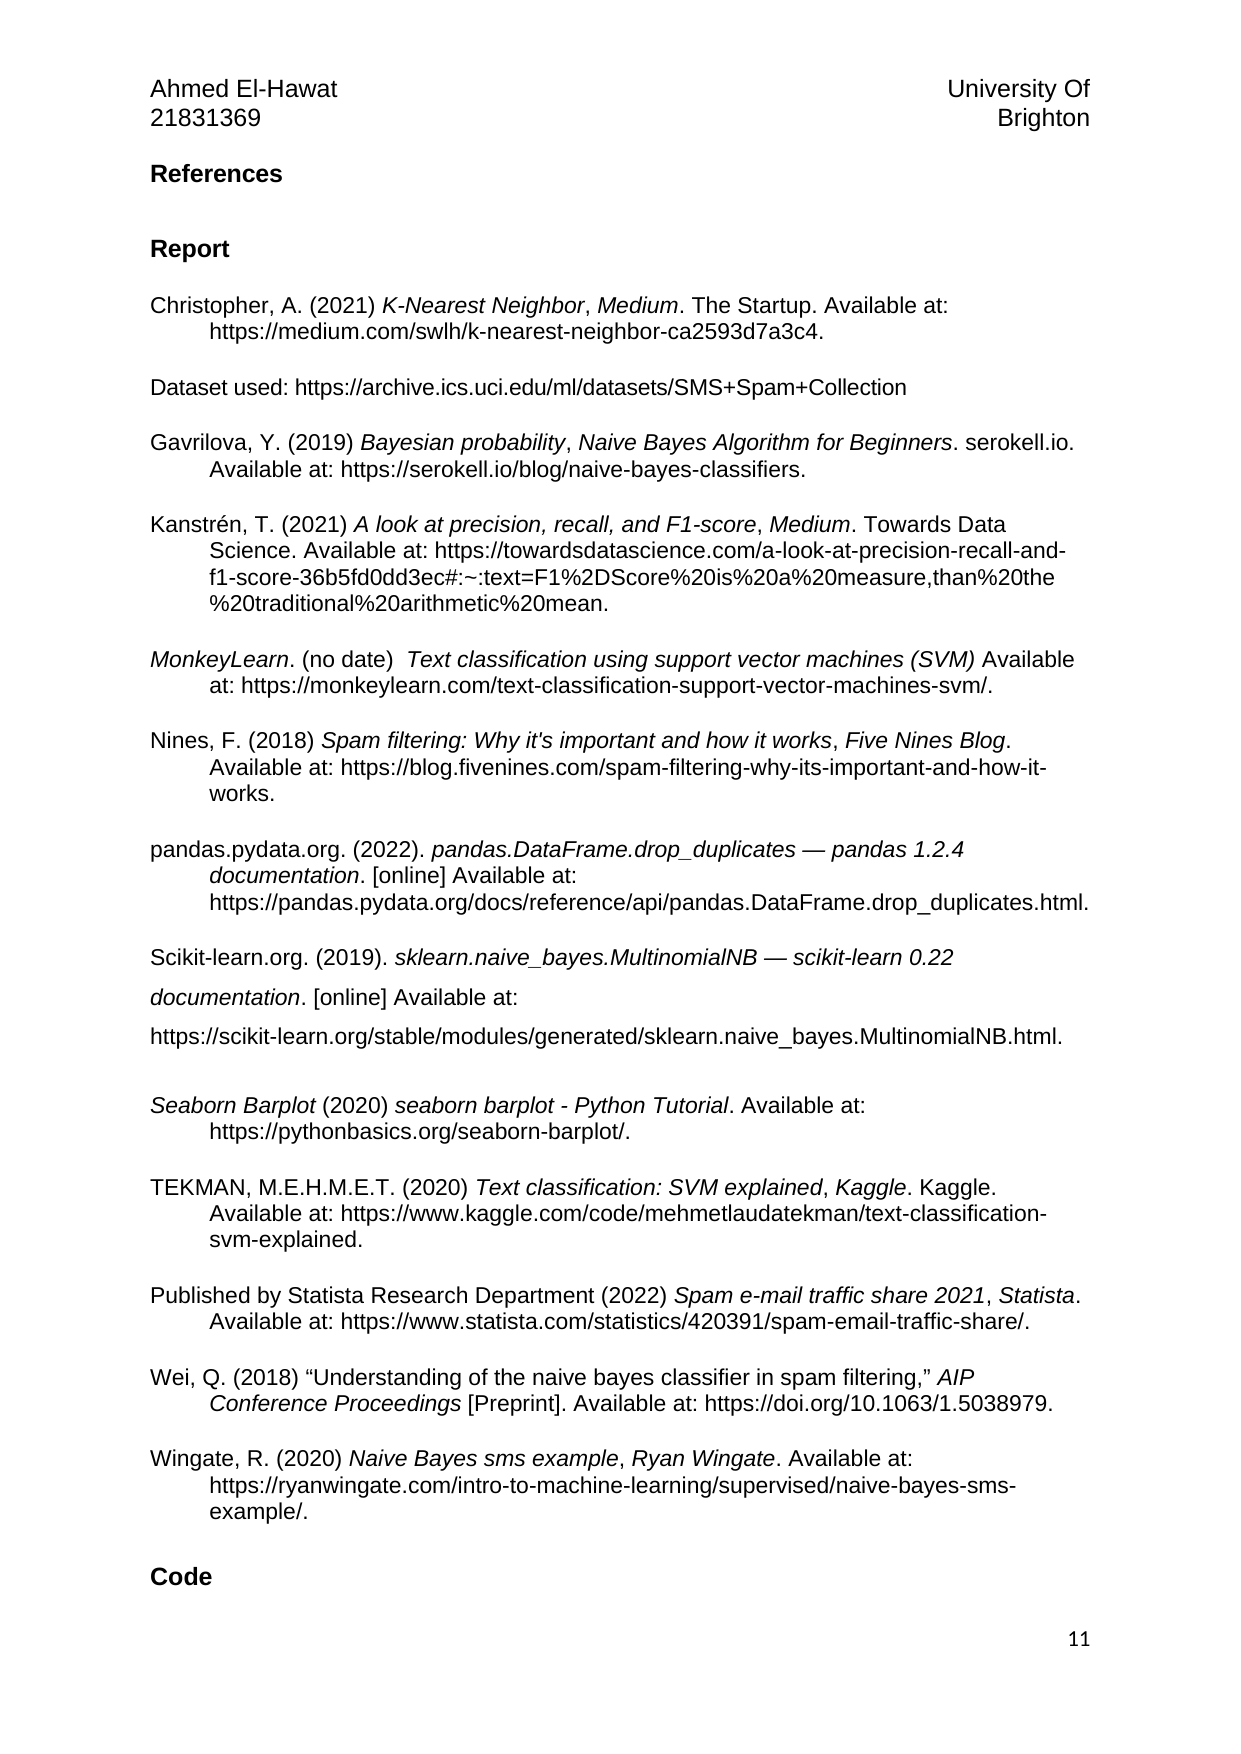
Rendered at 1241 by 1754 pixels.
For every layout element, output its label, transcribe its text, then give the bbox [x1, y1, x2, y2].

text Code [150, 1554, 1090, 1591]
text MonkeyLearn. (no date) Text classification using support vector machines (SVM) Available at: https://monkeylearn.com/text-classification-support-vector-machines-svm/. [150, 646, 1090, 698]
text References [150, 159, 1090, 188]
text Dataset used: https://archive.ics.uci.edu/ml/datasets/SMS+Spam+Collection [150, 374, 1090, 400]
text Published by Statista Research Department (2022) Spam e-mail traffic share 2021, Statista. Available at: https://www.statista.com/statistics/420391/spam-email-traffic-share/. [150, 1282, 1090, 1334]
text Report [150, 234, 1090, 263]
text Gavrilova, Y. (2019) Bayesian probability, Naive Bayes Algorithm for Beginners. serokell.io. Available at: https://serokell.io/blog/naive-bayes-classifiers. [150, 429, 1090, 482]
text Scikit-learn.org. (2019). sklearn.naive_bayes.MultinomialNB — scikit-learn 0.22 documentation. [online] Available at: https://scikit-learn.org/stable/modules/generated/sklearn.naive_bayes.MultinomialNB.html. [150, 944, 1090, 1049]
text Wei, Q. (2018) “Understanding of the naive bayes classifier in spam filtering,” AIP Conference Proceedings [Preprint]. Available at: https://doi.org/10.1063/1.5038979. [150, 1363, 1090, 1416]
text Kanstrén, T. (2021) A look at precision, recall, and F1-score, Medium. Towards Data Science. Available at: https://towardsdatascience.com/a-look-at-precision-recall-and-f1-score-36b5fd0dd3ec#:~:text=F1%2DScore%20is%20a%20measure,than%20the%20traditional%20arithmetic%20mean. [150, 511, 1090, 616]
text pandas.pydata.org. (2022). pandas.DataFrame.drop_duplicates — pandas 1.2.4 documentation. [online] Available at: https://pandas.pydata.org/docs/reference/api/pandas.DataFrame.drop_duplicates.html. [150, 836, 1090, 915]
text Nines, F. (2018) Spam filtering: Why it's important and how it works, Five Nines Blog. Available at: https://blog.fivenines.com/spam-filtering-why-its-important-and-how-it-works. [150, 727, 1090, 807]
text Christopher, A. (2021) K-Nearest Neighbor, Medium. The Startup. Available at: https://medium.com/swlh/k-nearest-neighbor-ca2593d7a3c4. [150, 292, 1090, 344]
text Seaborn Barplot (2020) seaborn barplot - Python Tutorial. Available at: https://pythonbasics.org/seaborn-barplot/. [150, 1092, 1090, 1144]
